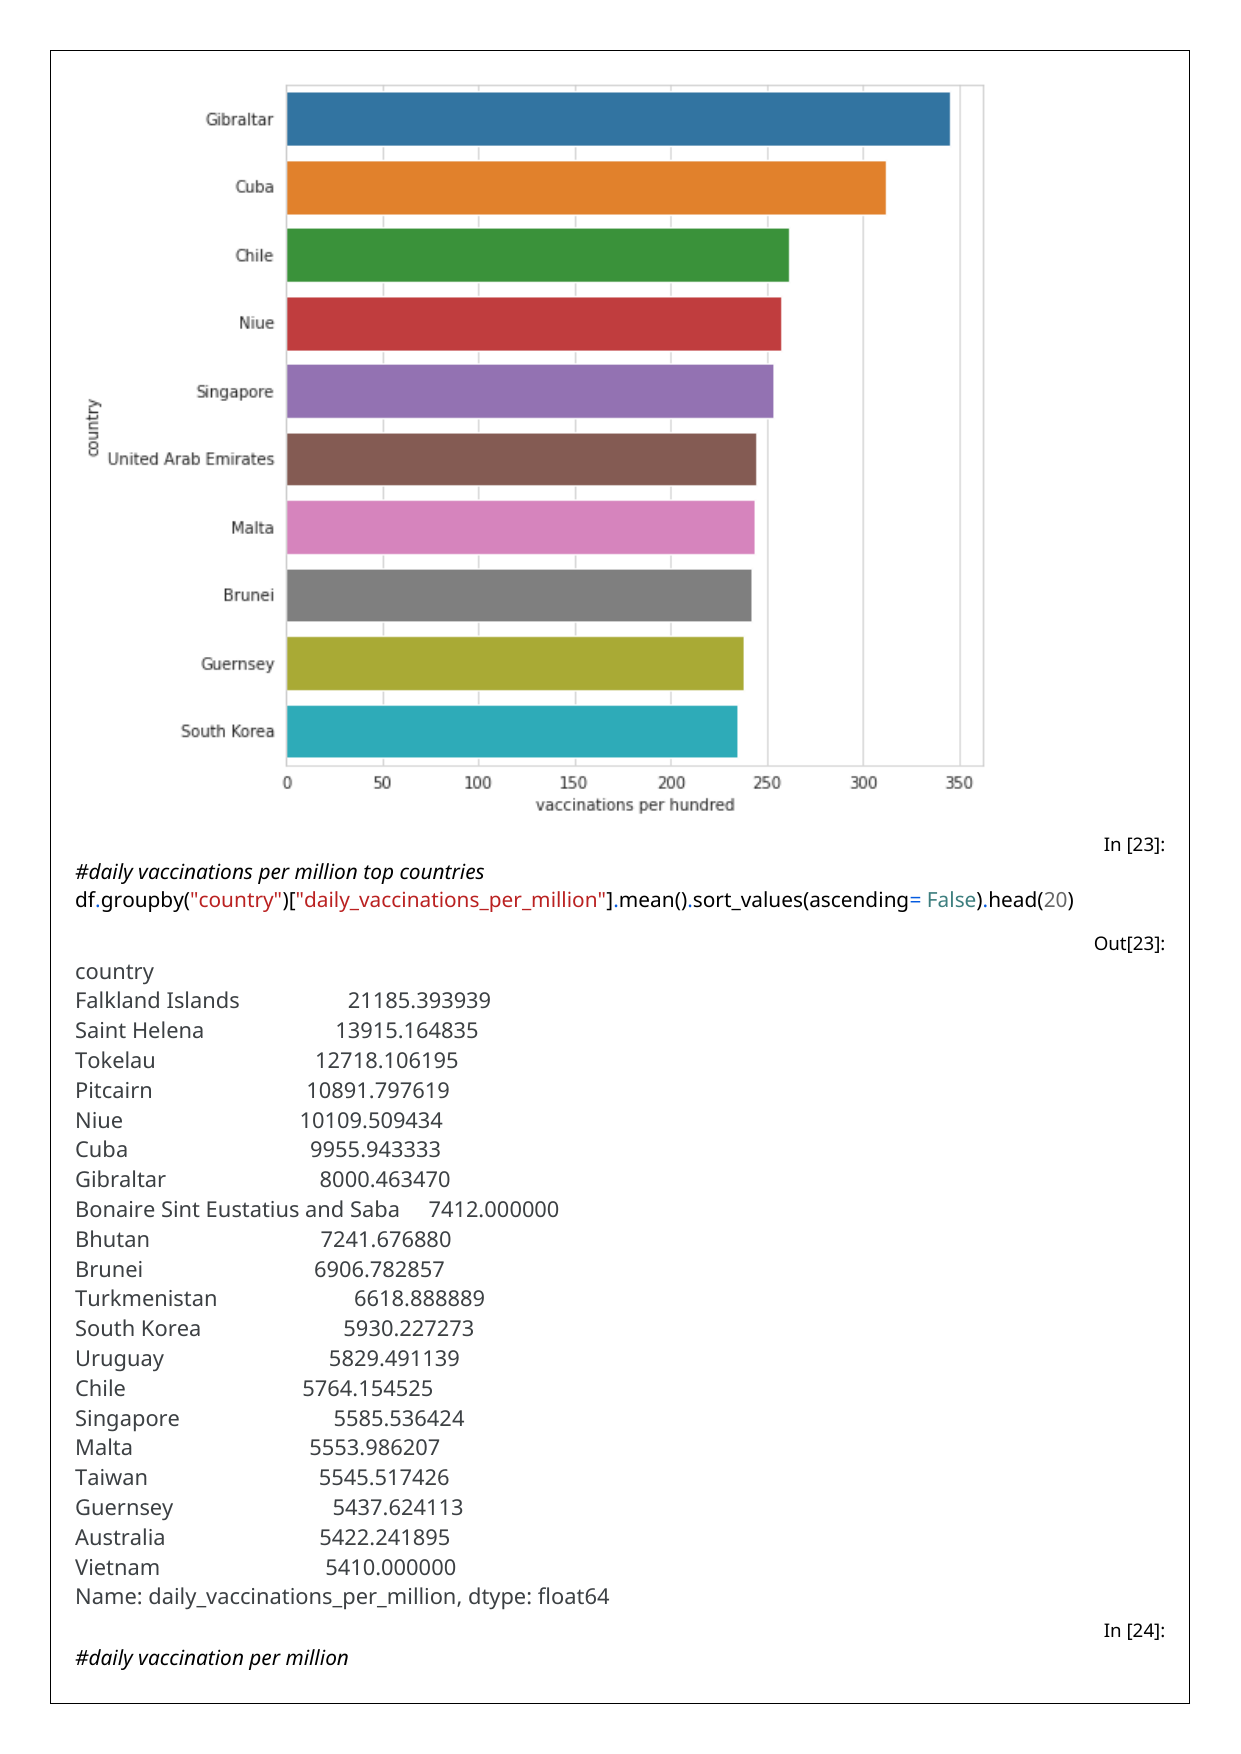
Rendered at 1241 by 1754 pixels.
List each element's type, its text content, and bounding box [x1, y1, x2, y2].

text Guernsey 5437.624113 [75, 1492, 1165, 1522]
text Gibraltar 8000.463470 [75, 1164, 1165, 1194]
text Singapore 5585.536424 [75, 1402, 1165, 1432]
text Name: daily_vaccinations_per_million, dtype: float64 [75, 1581, 1165, 1611]
text #daily vaccination per million [75, 1643, 1165, 1671]
picture [75, 75, 994, 825]
text Pitcairn 10891.797619 [75, 1075, 1165, 1104]
text Turkmenistan 6618.888889 [75, 1283, 1165, 1313]
text In [23]: [75, 825, 1165, 857]
text Cuba 9955.943333 [75, 1134, 1165, 1164]
text df.groupby("country")["daily_vaccinations_per_million"].mean().sort_values(ascending= False).head(20) [75, 885, 1165, 914]
text Niue 10109.509434 [75, 1104, 1165, 1134]
text In [24]: [75, 1611, 1165, 1643]
text Out[23]: [75, 924, 1165, 956]
text country [75, 956, 1165, 985]
text Malta 5553.986207 [75, 1432, 1165, 1462]
text Bhutan 7241.676880 [75, 1224, 1165, 1253]
text Vietnam 5410.000000 [75, 1551, 1165, 1581]
text Chile 5764.154525 [75, 1373, 1165, 1402]
text Uruguay 5829.491139 [75, 1343, 1165, 1373]
text Australia 5422.241895 [75, 1522, 1165, 1551]
text Falkland Islands 21185.393939 [75, 985, 1165, 1015]
text Taiwan 5545.517426 [75, 1462, 1165, 1492]
text Brunei 6906.782857 [75, 1253, 1165, 1283]
text Saint Helena 13915.164835 [75, 1015, 1165, 1045]
text #daily vaccinations per million top countries [75, 857, 1165, 885]
text Tokelau 12718.106195 [75, 1045, 1165, 1075]
text South Korea 5930.227273 [75, 1313, 1165, 1343]
text Bonaire Sint Eustatius and Saba 7412.000000 [75, 1194, 1165, 1224]
